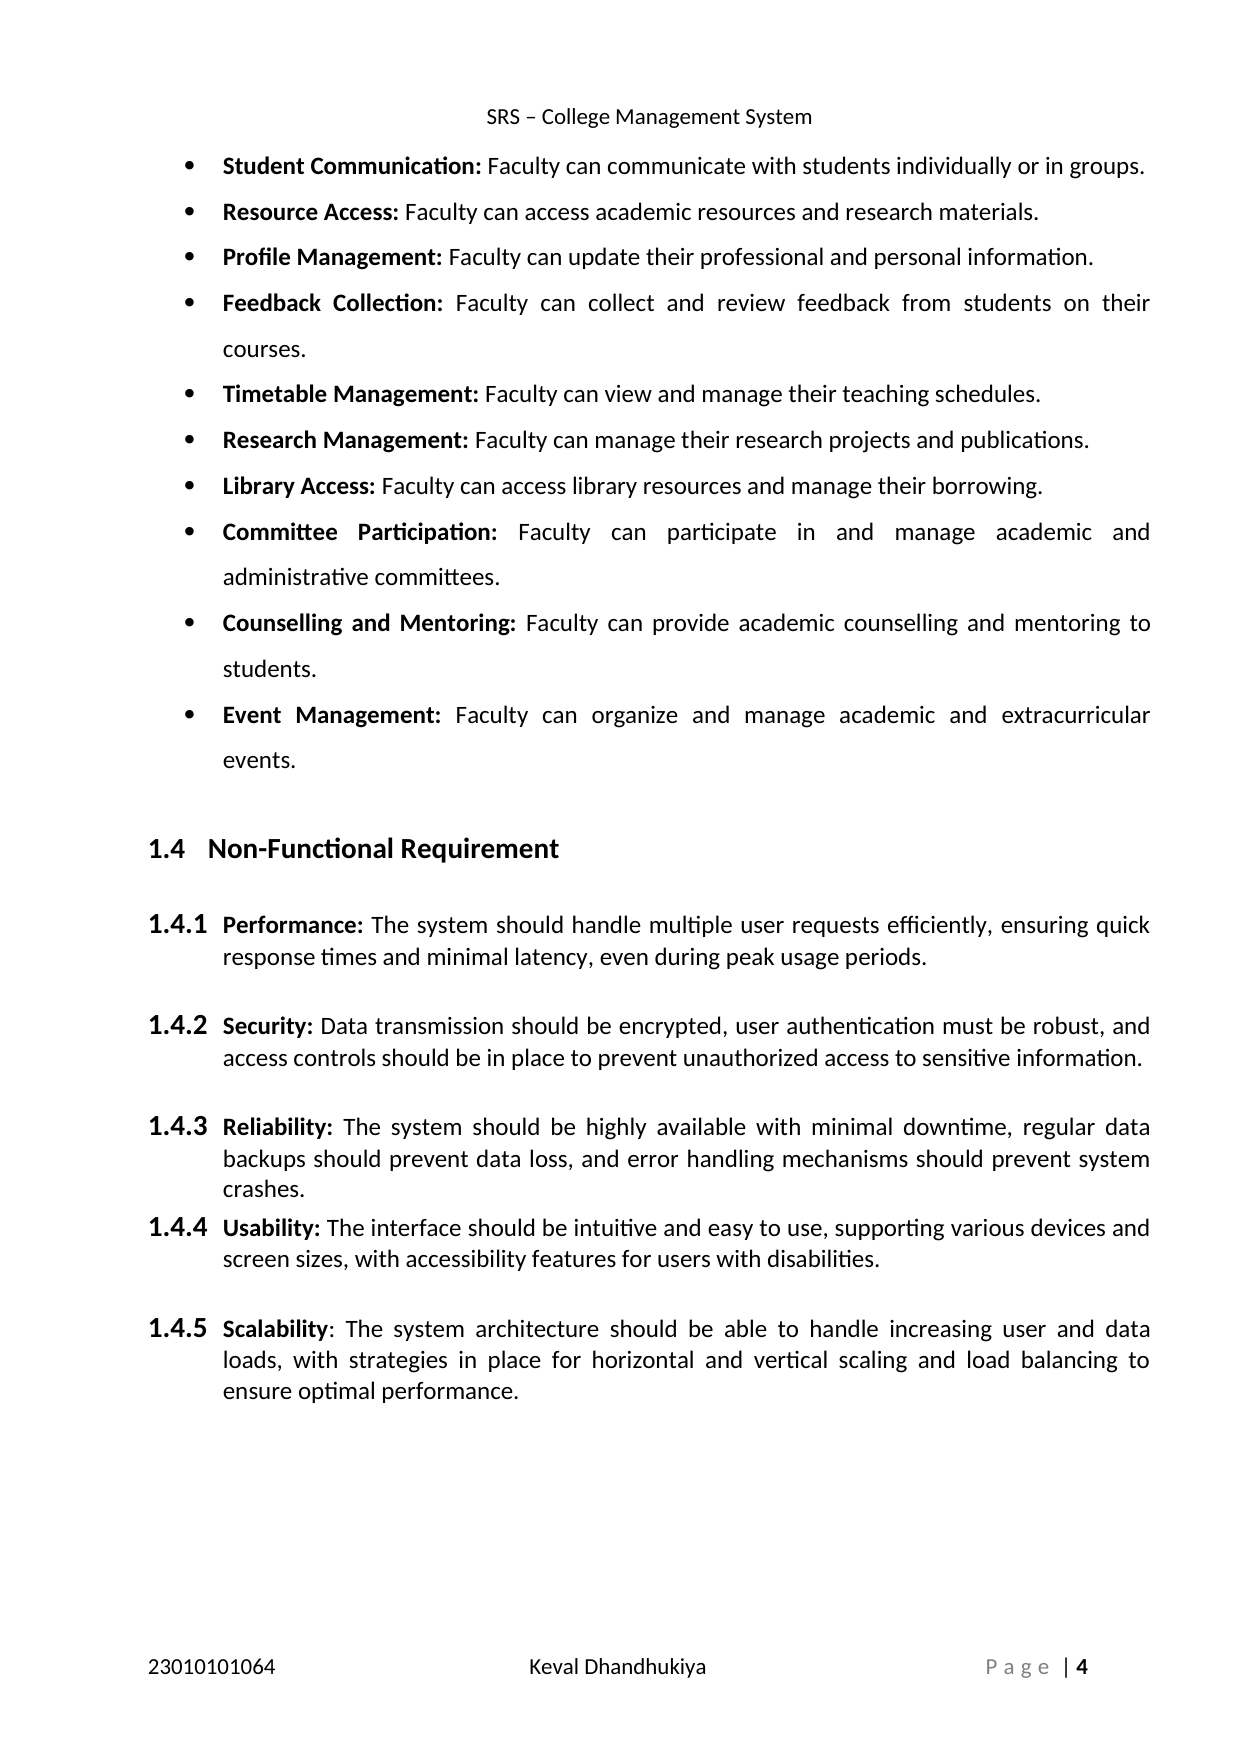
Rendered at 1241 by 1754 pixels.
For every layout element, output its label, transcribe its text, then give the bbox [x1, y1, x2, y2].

list Resource Access: Faculty can access academic resources and research materials. [185, 196, 1152, 226]
list Feedback Collection: Faculty can collect and review feedback from students on their courses. [185, 287, 1152, 363]
subtitle Scalability: The system architecture should be able to handle increasing user and data loads, with strategies in place for horizontal and vertical scaling and load balancing to ensure optimal performance. [148, 1309, 1152, 1405]
subtitle Performance: The system should handle multiple user requests efficiently, ensuring quick response times and minimal latency, even during peak usage periods. [148, 905, 1152, 972]
list Student Communication: Faculty can communicate with students individually or in groups. [185, 150, 1152, 181]
list Library Access: Faculty can access library resources and manage their borrowing. [185, 470, 1152, 501]
list Timetable Management: Faculty can view and manage their teaching schedules. [185, 379, 1152, 409]
list Event Management: Faculty can organize and manage academic and extracurricular events. [185, 699, 1152, 775]
subtitle Non-Functional Requirement [148, 830, 1152, 866]
list Counselling and Mentoring: Faculty can provide academic counselling and mentoring to students. [185, 607, 1152, 683]
subtitle Reliability: The system should be highly available with minimal downtime, regular data backups should prevent data loss, and error handling mechanisms should prevent system crashes. [148, 1107, 1152, 1204]
subtitle Usability: The interface should be intuitive and easy to use, supporting various devices and screen sizes, with accessibility features for users with disabilities. [148, 1208, 1152, 1274]
subtitle Security: Data transmission should be encrypted, user authentication must be robust, and access controls should be in place to prevent unauthorized access to sensitive information. [148, 1006, 1152, 1072]
list Research Management: Faculty can manage their research projects and publications. [185, 424, 1152, 455]
list Profile Management: Faculty can update their professional and personal information. [185, 241, 1152, 272]
list Committee Participation: Faculty can participate in and manage academic and administrative committees. [185, 516, 1152, 592]
